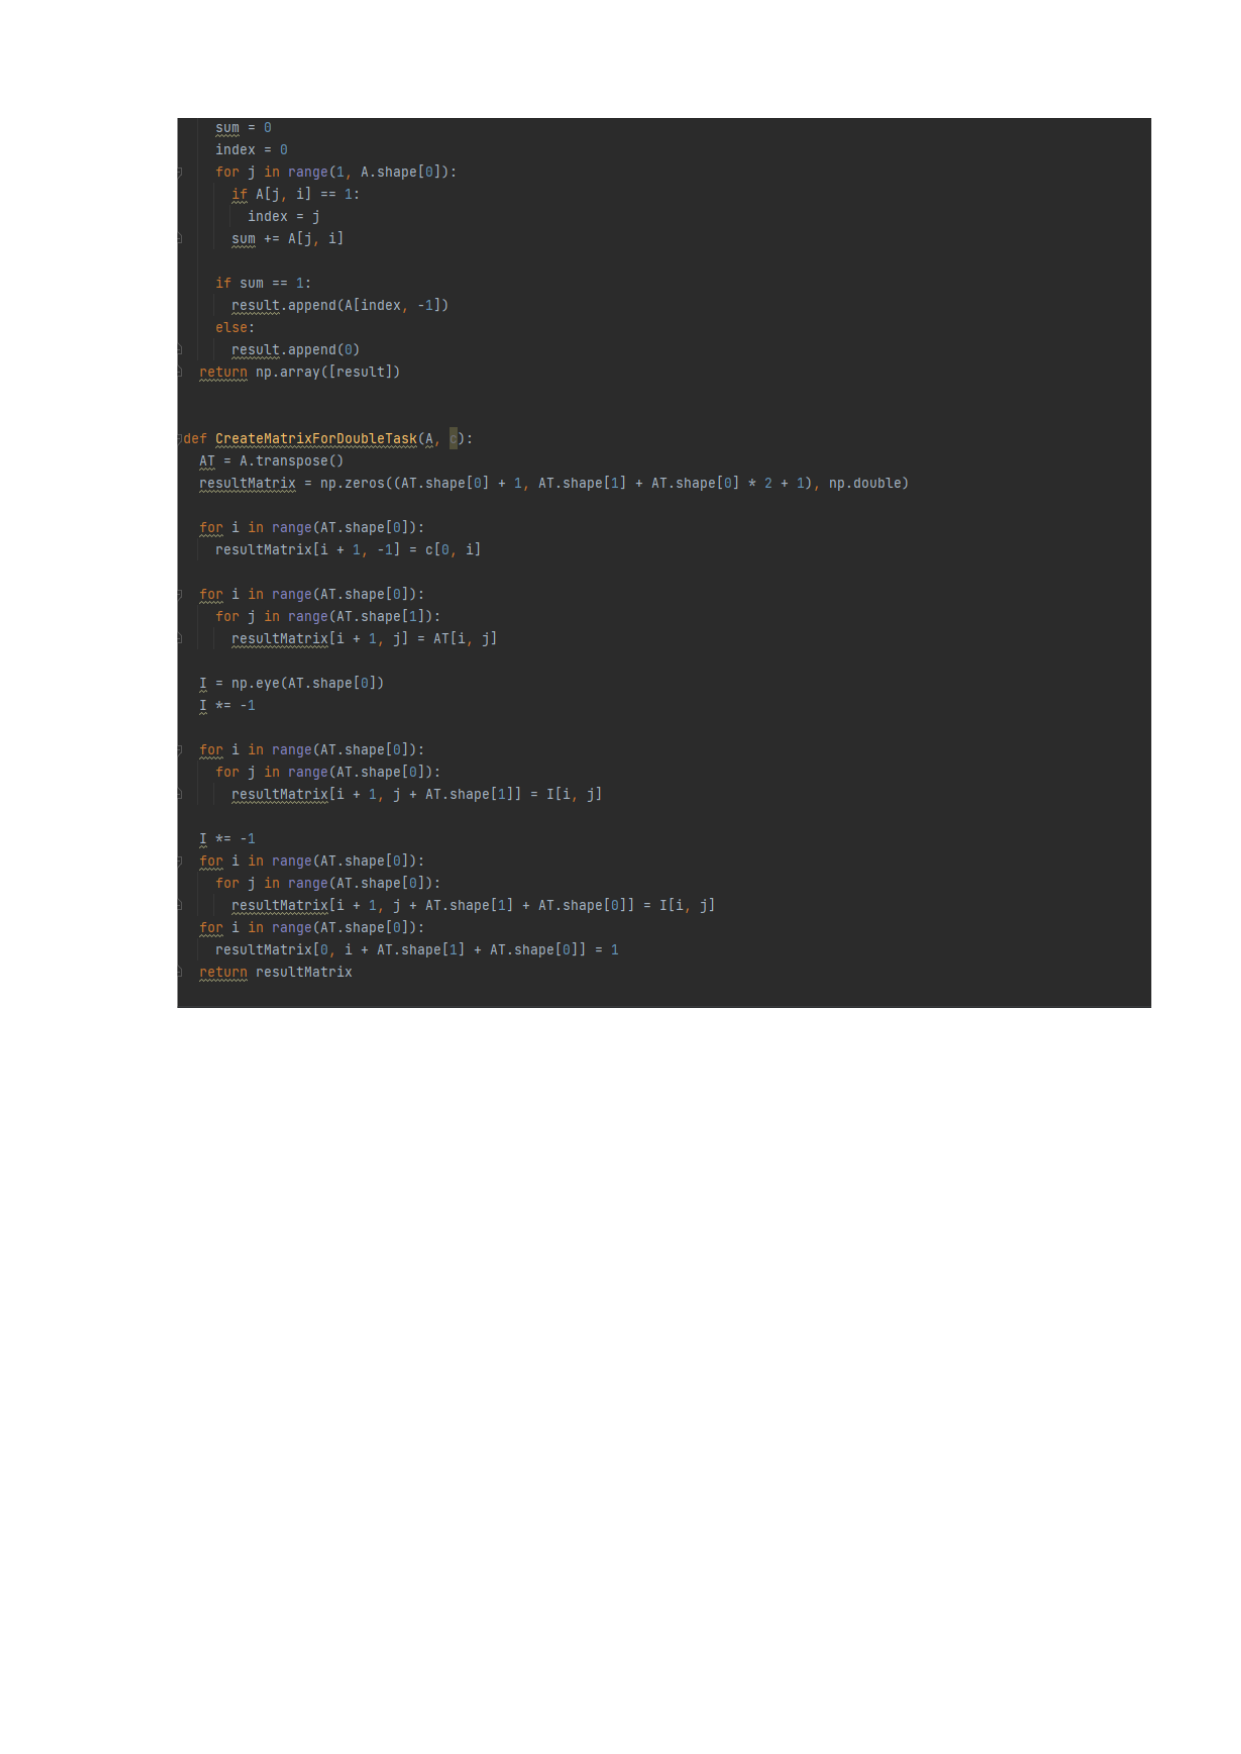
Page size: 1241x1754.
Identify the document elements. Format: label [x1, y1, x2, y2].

picture [177, 118, 1152, 1008]
